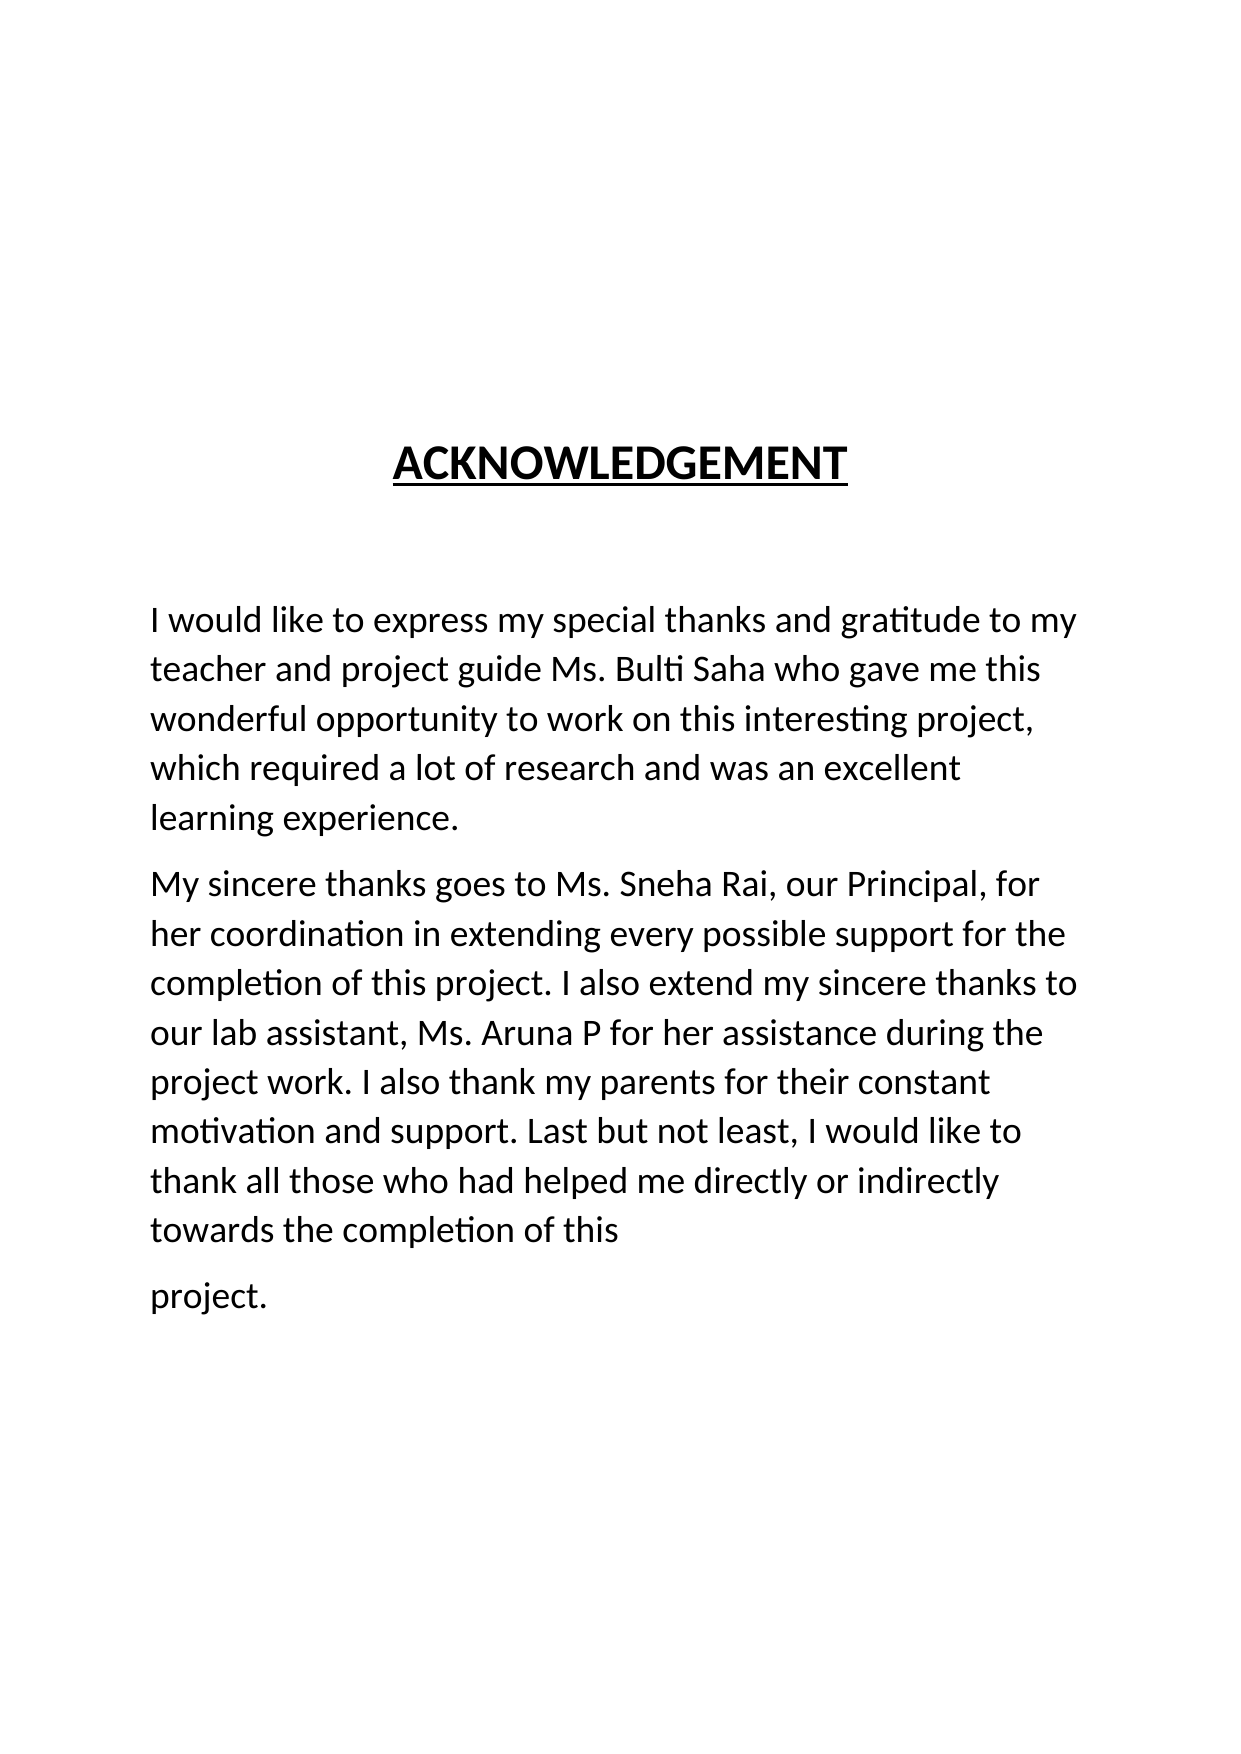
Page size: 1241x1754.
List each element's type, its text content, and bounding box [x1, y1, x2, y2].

text I would like to express my special thanks and gratitude to my teacher and project guide Ms. Bulti Saha who gave me this wonderful opportunity to work on this interesting project, which required a lot of research and was an excellent learning experience. [150, 596, 1090, 840]
text ACKNOWLEDGEMENT [150, 431, 1090, 492]
text project. [150, 1272, 1090, 1318]
text My sincere thanks goes to Ms. Sneha Rai, our Principal, for her coordination in extending every possible support for the completion of this project. I also extend my sincere thanks to our lab assistant, Ms. Aruna P for her assistance during the project work. I also thank my parents for their constant motivation and support. Last but not least, I would like to thank all those who had helped me directly or indirectly towards the completion of this [150, 860, 1090, 1252]
